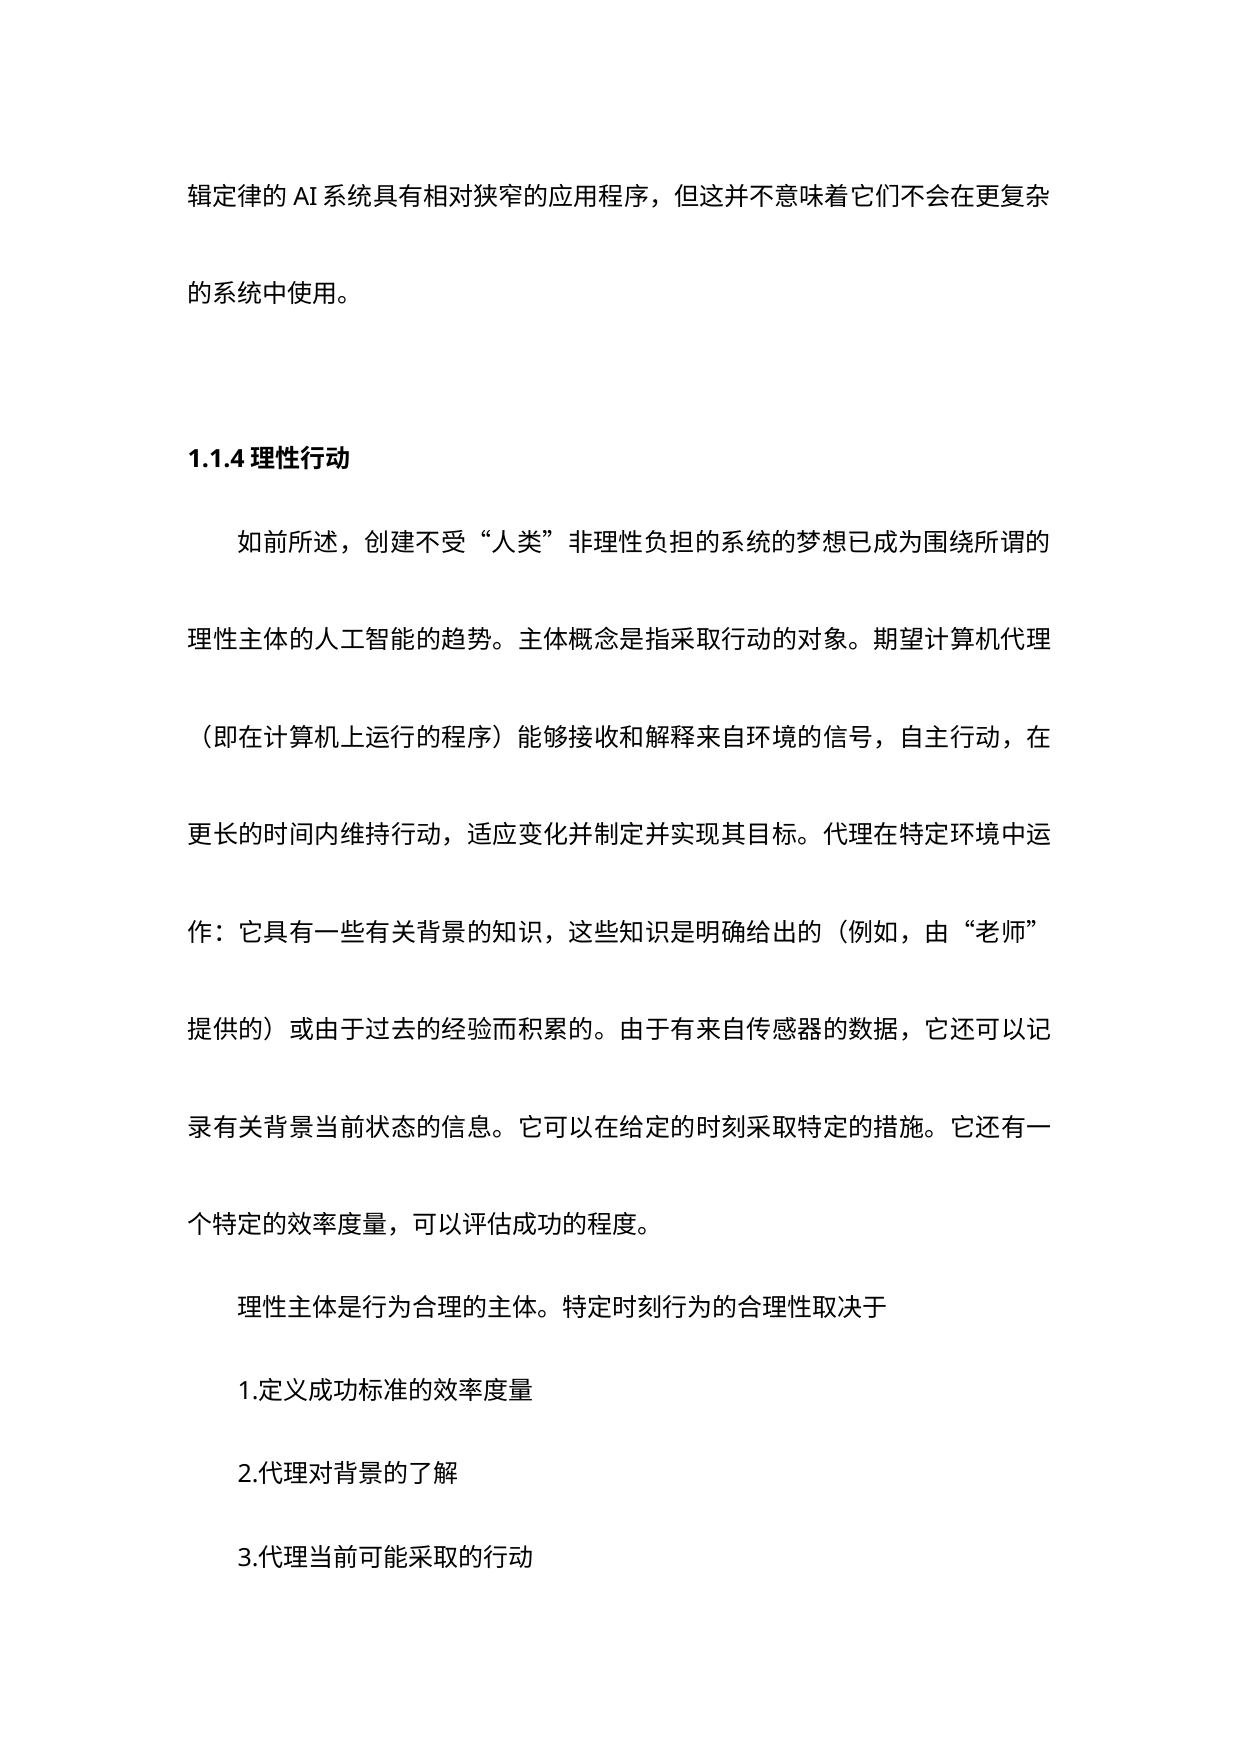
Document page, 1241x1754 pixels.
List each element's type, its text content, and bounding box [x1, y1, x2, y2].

text 3.代理当前可能采取的行动 [187, 1523, 1053, 1588]
text 1.1.4理性行动 [187, 424, 1053, 489]
text 如前所述，创建不受“人类”非理性负担的系统的梦想已成为围绕所谓的理性主体的人工智能的趋势。主体概念是指采取行动的对象。期望计算机代理（即在计算机上运行的程序）能够接收和解释来自环境的信号，自主行动，在更长的时间内维持行动，适应变化并制定并实现其目标。代理在特定环境中运作：它具有一些有关背景的知识，这些知识是明确给出的（例如，由“老师”提供的）或由于过去的经验而积累的。由于有来自传感器的数据，它还可以记录有关背景当前状态的信息。它可以在给定的时刻采取特定的措施。它还有一个特定的效率度量，可以评估成功的程度。 [187, 508, 1053, 1255]
text 理性主体是行为合理的主体。特定时刻行为的合理性取决于 [187, 1273, 1053, 1338]
text 2.代理对背景的了解 [187, 1439, 1053, 1504]
text 1.定义成功标准的效率度量 [187, 1356, 1053, 1421]
